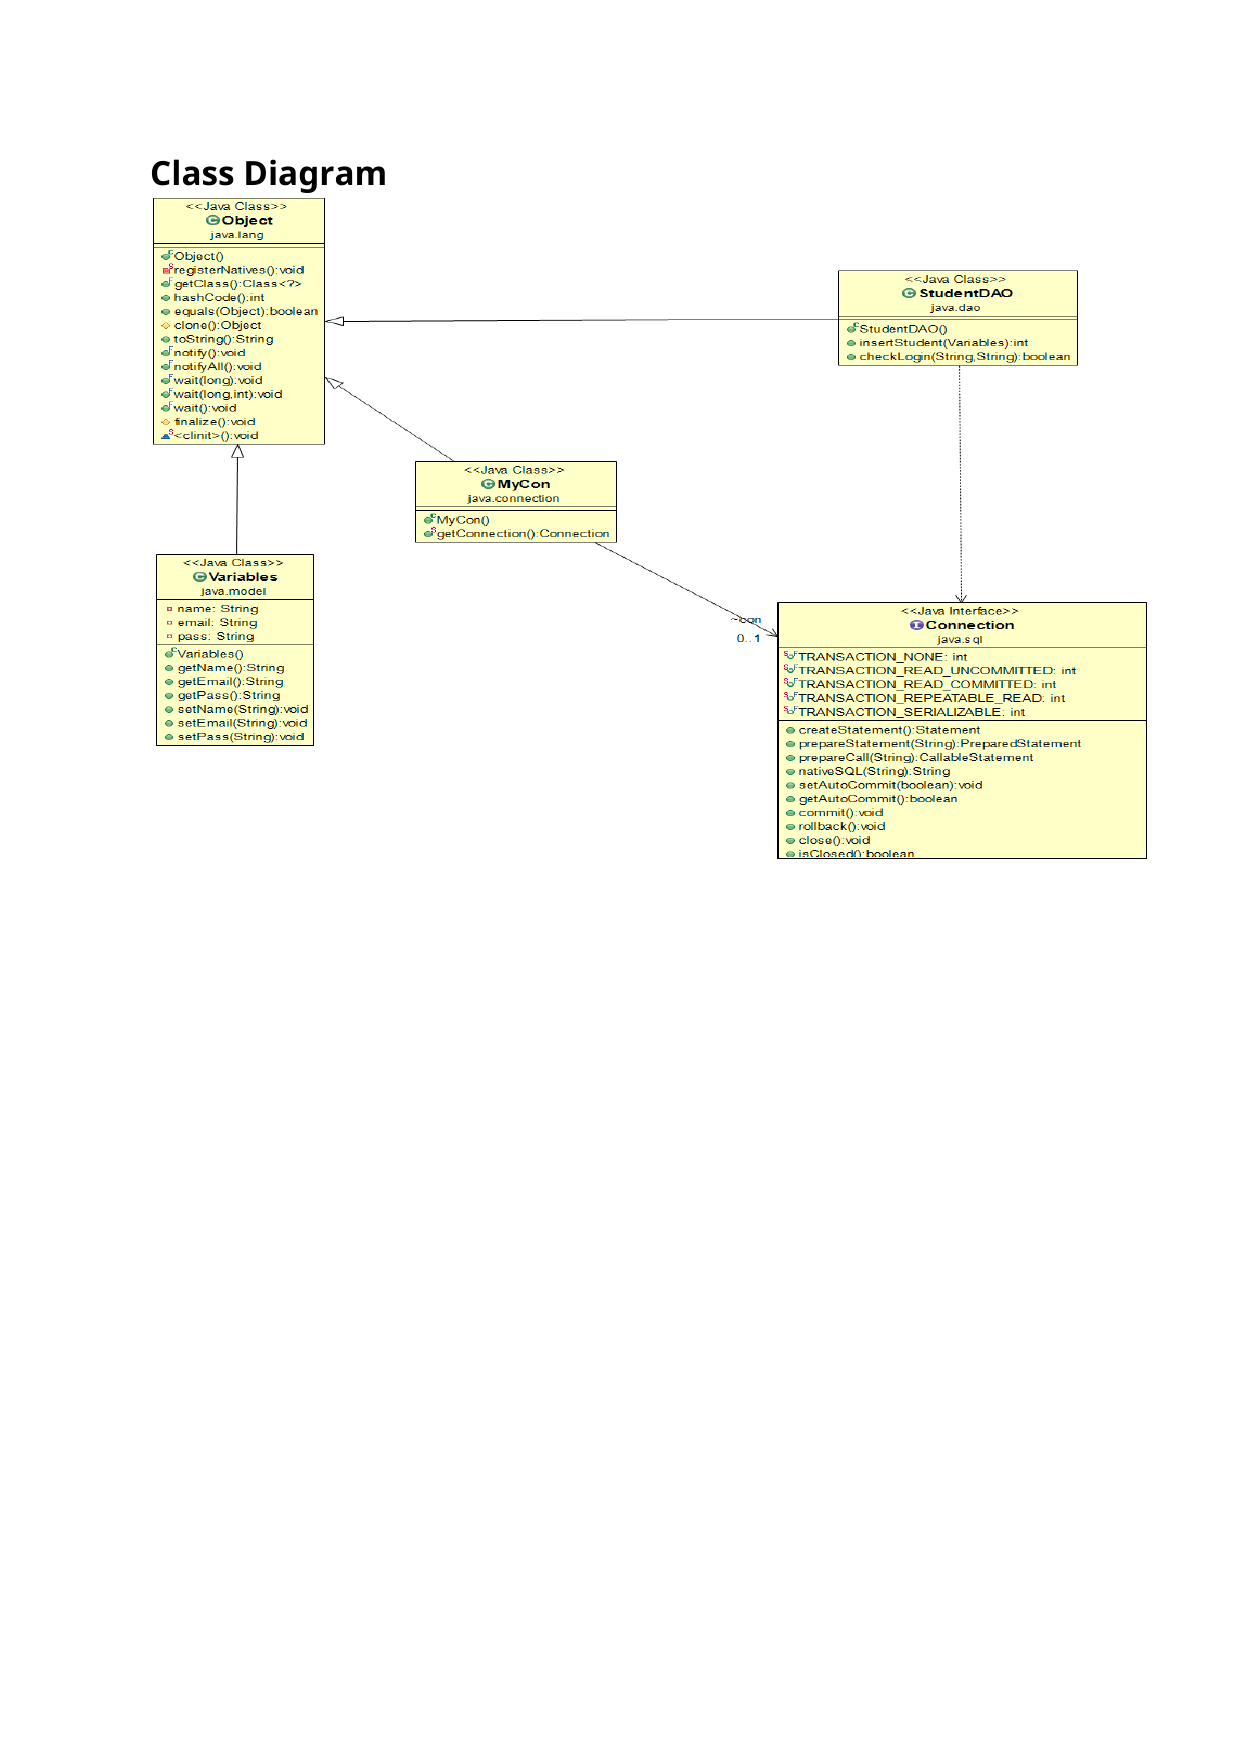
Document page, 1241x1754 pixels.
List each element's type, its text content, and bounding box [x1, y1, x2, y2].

text Class Diagram [150, 150, 1090, 195]
picture [150, 195, 1150, 861]
